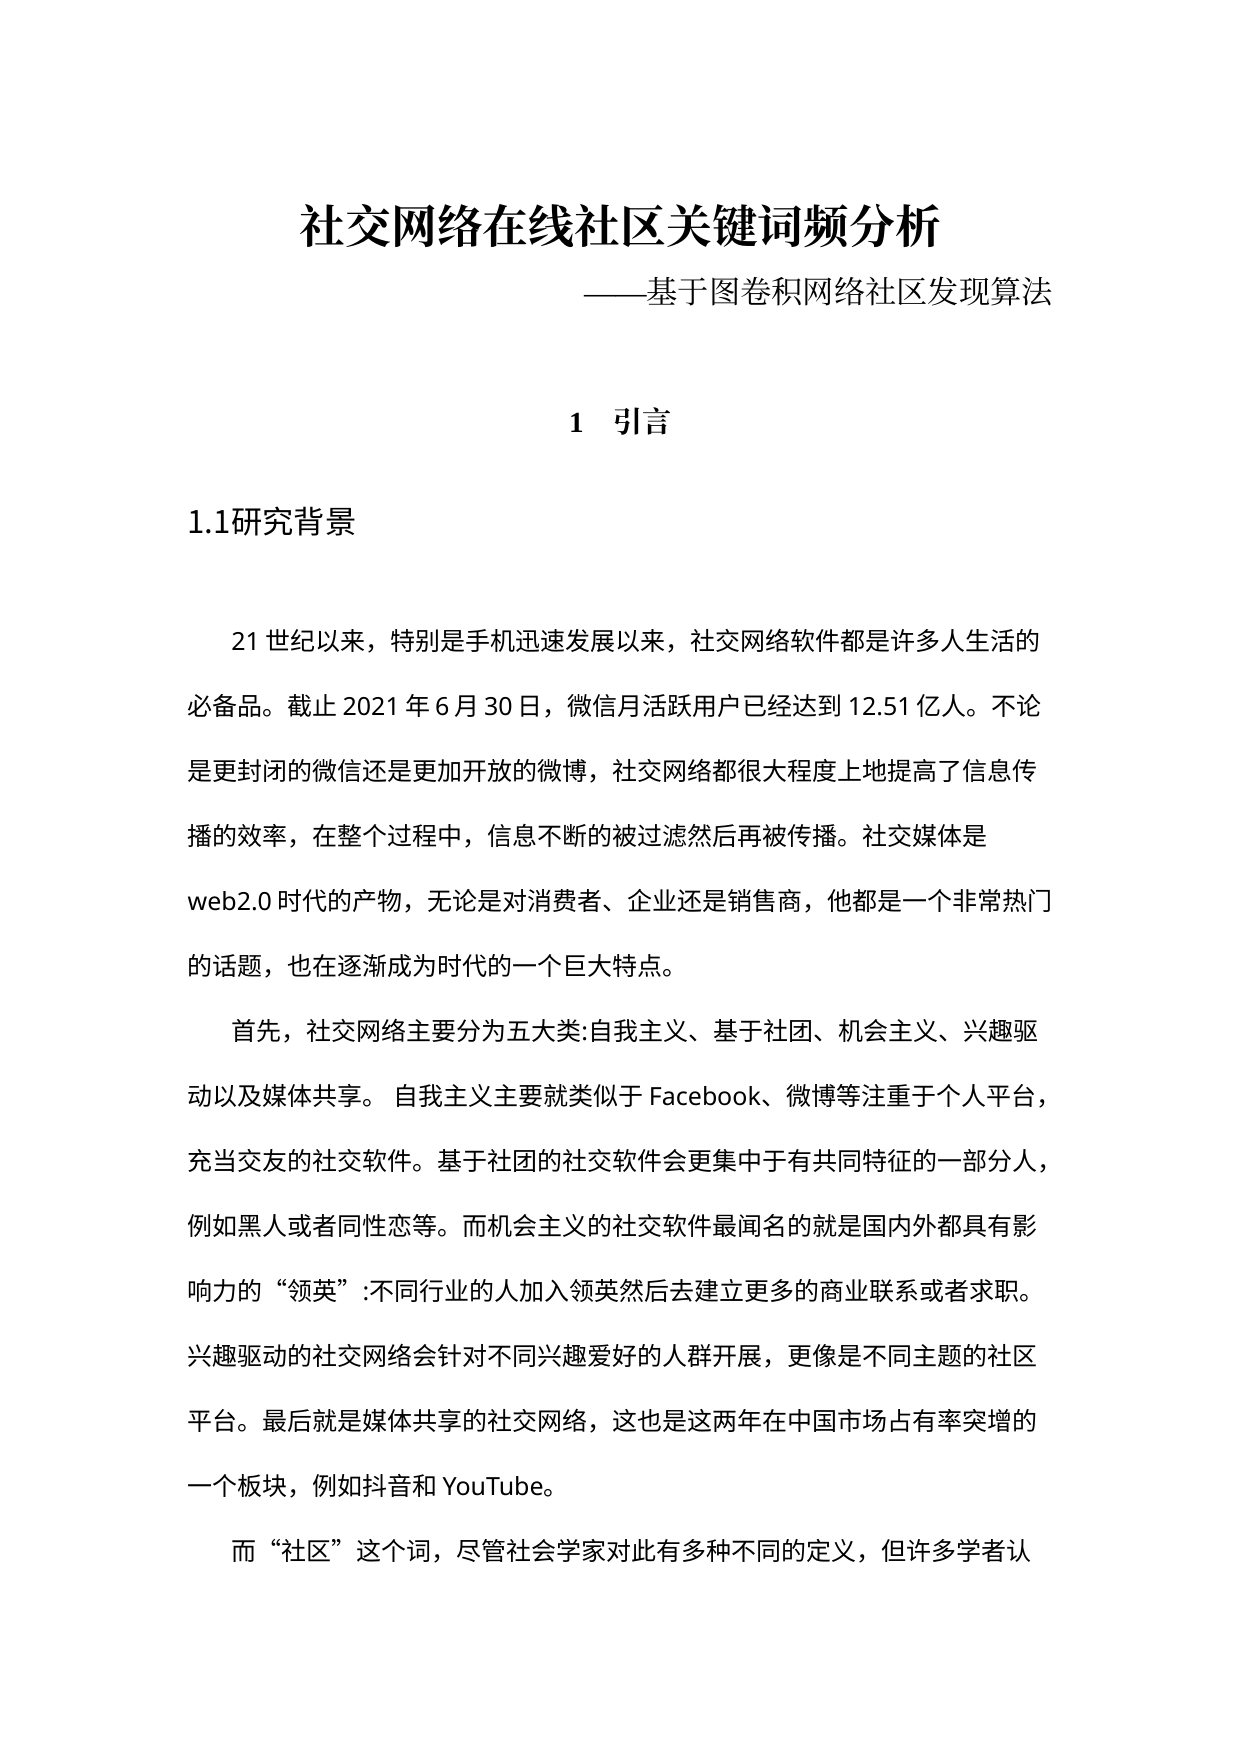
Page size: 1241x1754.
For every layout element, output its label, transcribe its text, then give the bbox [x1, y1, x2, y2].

text 21世纪以来，特别是手机迅速发展以来，社交网络软件都是许多人生活的必备品。截止2021年6月30日，微信月活跃用户已经达到12.51亿人。不论是更封闭的微信还是更加开放的微博，社交网络都很大程度上地提高了信息传播的效率，在整个过程中，信息不断的被过滤然后再被传播。社交媒体是web2.0时代的产物，无论是对消费者、企业还是销售商，他都是一个非常热门的话题，也在逐渐成为时代的一个巨大特点。 [187, 607, 1053, 997]
text ——基于图卷积网络社区发现算法 [187, 259, 1053, 324]
list 引言 [187, 389, 1053, 454]
text 社交网络在线社区关键词频分析 [187, 194, 1053, 259]
text 首先，社交网络主要分为五大类:自我主义、基于社团、机会主义、兴趣驱动以及媒体共享。 自我主义主要就类似于 Facebook、微博等注重于个人平台，充当交友的社交软件。基于社团的社交软件会更集中于有共同特征的一部分人，例如黑人或者同性恋等。而机会主义的社交软件最闻名的就是国内外都具有影响力的“领英”:不同行业的人加入领英然后去建立更多的商业联系或者求职。兴趣驱动的社交网络会针对不同兴趣爱好的人群开展，更像是不同主题的社区平台。最后就是媒体共享的社交网络，这也是这两年在中国市场占有率突增的一个板块，例如抖音和YouTube。 [187, 997, 1053, 1517]
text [187, 1517, 1053, 1582]
subtitle 研究背景 [187, 487, 1053, 552]
